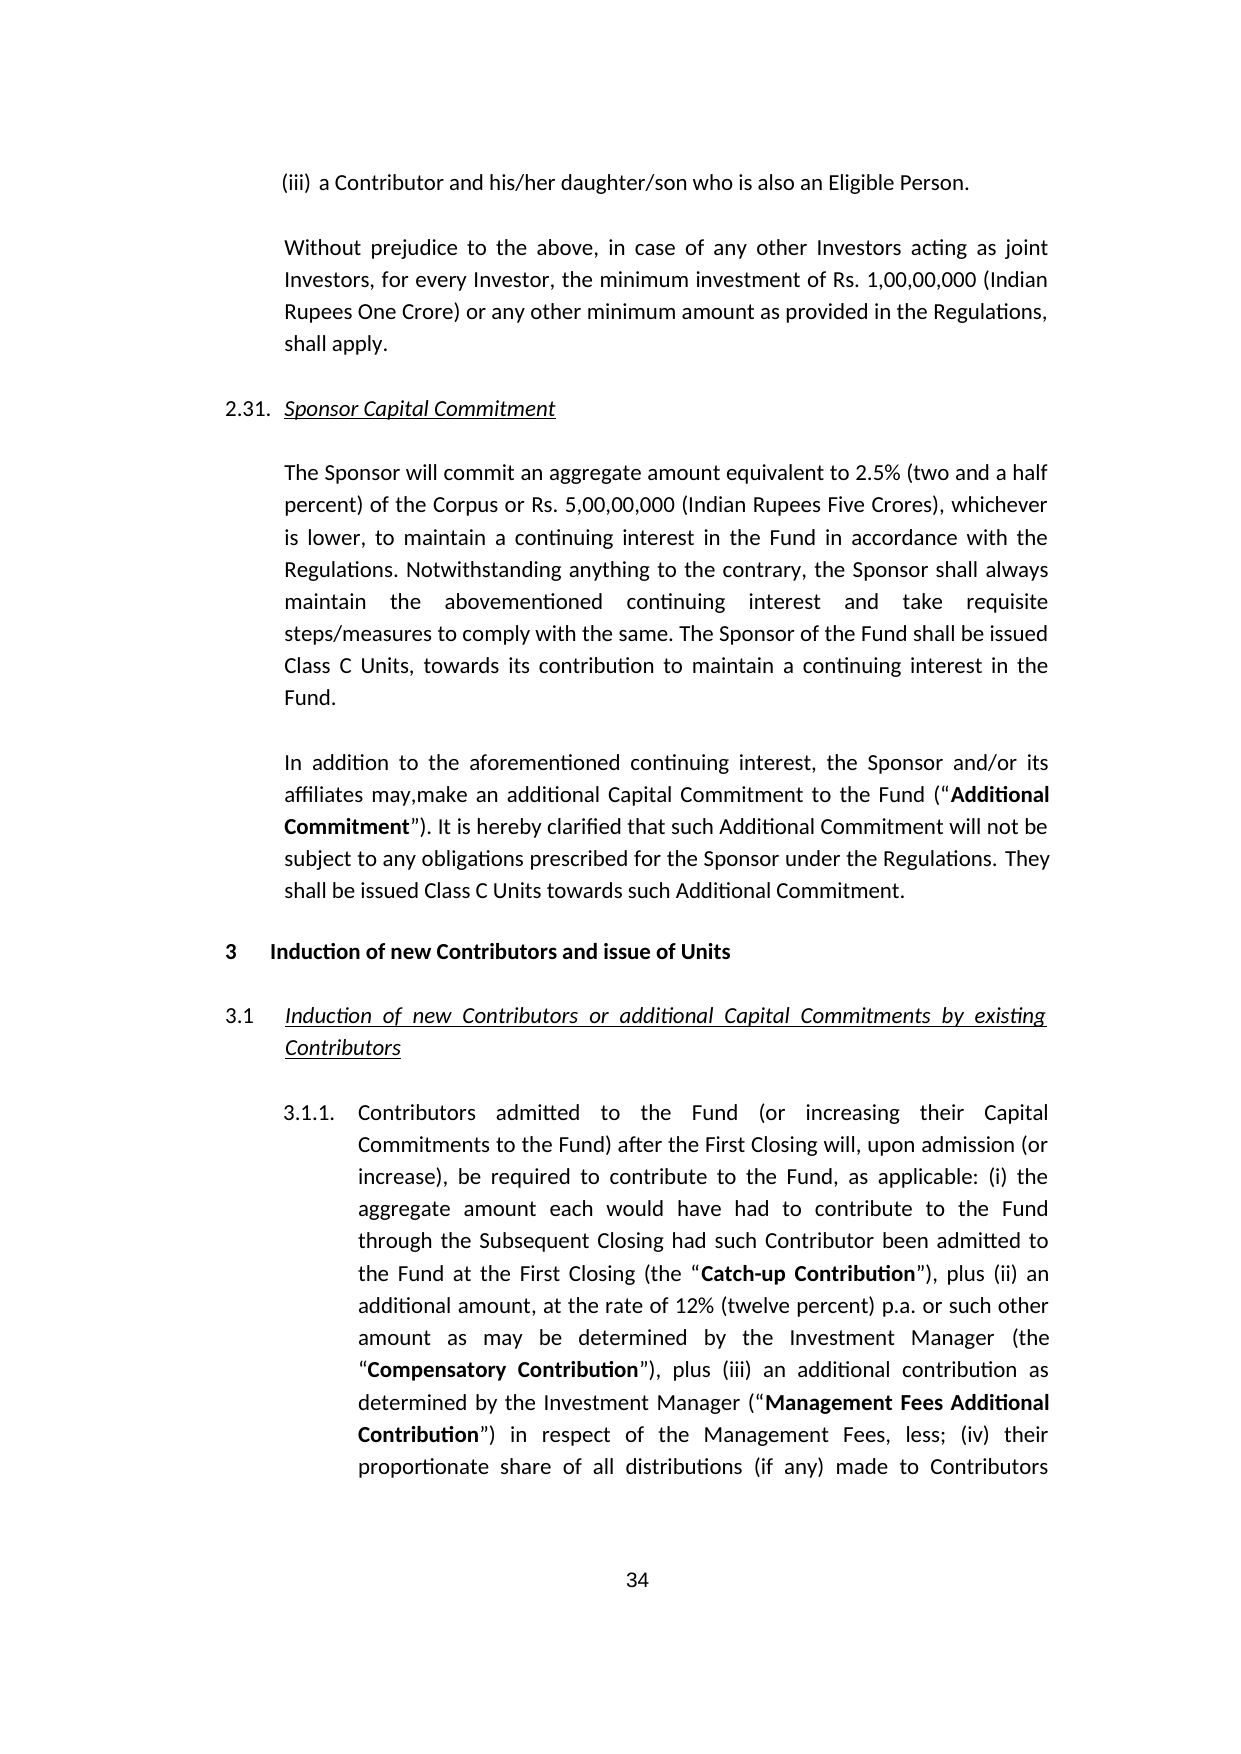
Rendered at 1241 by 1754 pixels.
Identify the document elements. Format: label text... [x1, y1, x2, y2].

subtitle Induction of new Contributors and issue of Units [225, 937, 1050, 965]
list Induction of new Contributors or additional Capital Commitments by existing Contributors [225, 1001, 1050, 1062]
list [283, 1098, 1050, 1480]
text Without prejudice to the above, in case of any other Investors acting as joint Investors, for every Investor, the minimum investment of Rs. 1,00,00,000 (Indian Rupees One Crore) or any other minimum amount as provided in the Regulations, shall apply. [284, 233, 1050, 357]
text In addition to the aforementioned continuing interest, the Sponsor and/or its affiliates may,make an additional Capital Commitment to the Fund (“Additional Commitment”). It is hereby clarified that such Additional Commitment will not be subject to any obligations prescribed for the Sponsor under the Regulations. They shall be issued Class C Units towards such Additional Commitment. [284, 748, 1050, 905]
list a Contributor and his/her daughter/son who is also an Eligible Person. [281, 168, 1050, 197]
list Sponsor Capital Commitment [225, 394, 1050, 422]
text The Sponsor will commit an aggregate amount equivalent to 2.5% (two and a half percent) of the Corpus or Rs. 5,00,00,000 (Indian Rupees Five Crores), whichever is lower, to maintain a continuing interest in the Fund in accordance with the Regulations. Notwithstanding anything to the contrary, the Sponsor shall always maintain the abovementioned continuing interest and take requisite steps/measures to comply with the same. The Sponsor of the Fund shall be issued Class C Units, towards its contribution to maintain a continuing interest in the Fund. [284, 458, 1050, 712]
